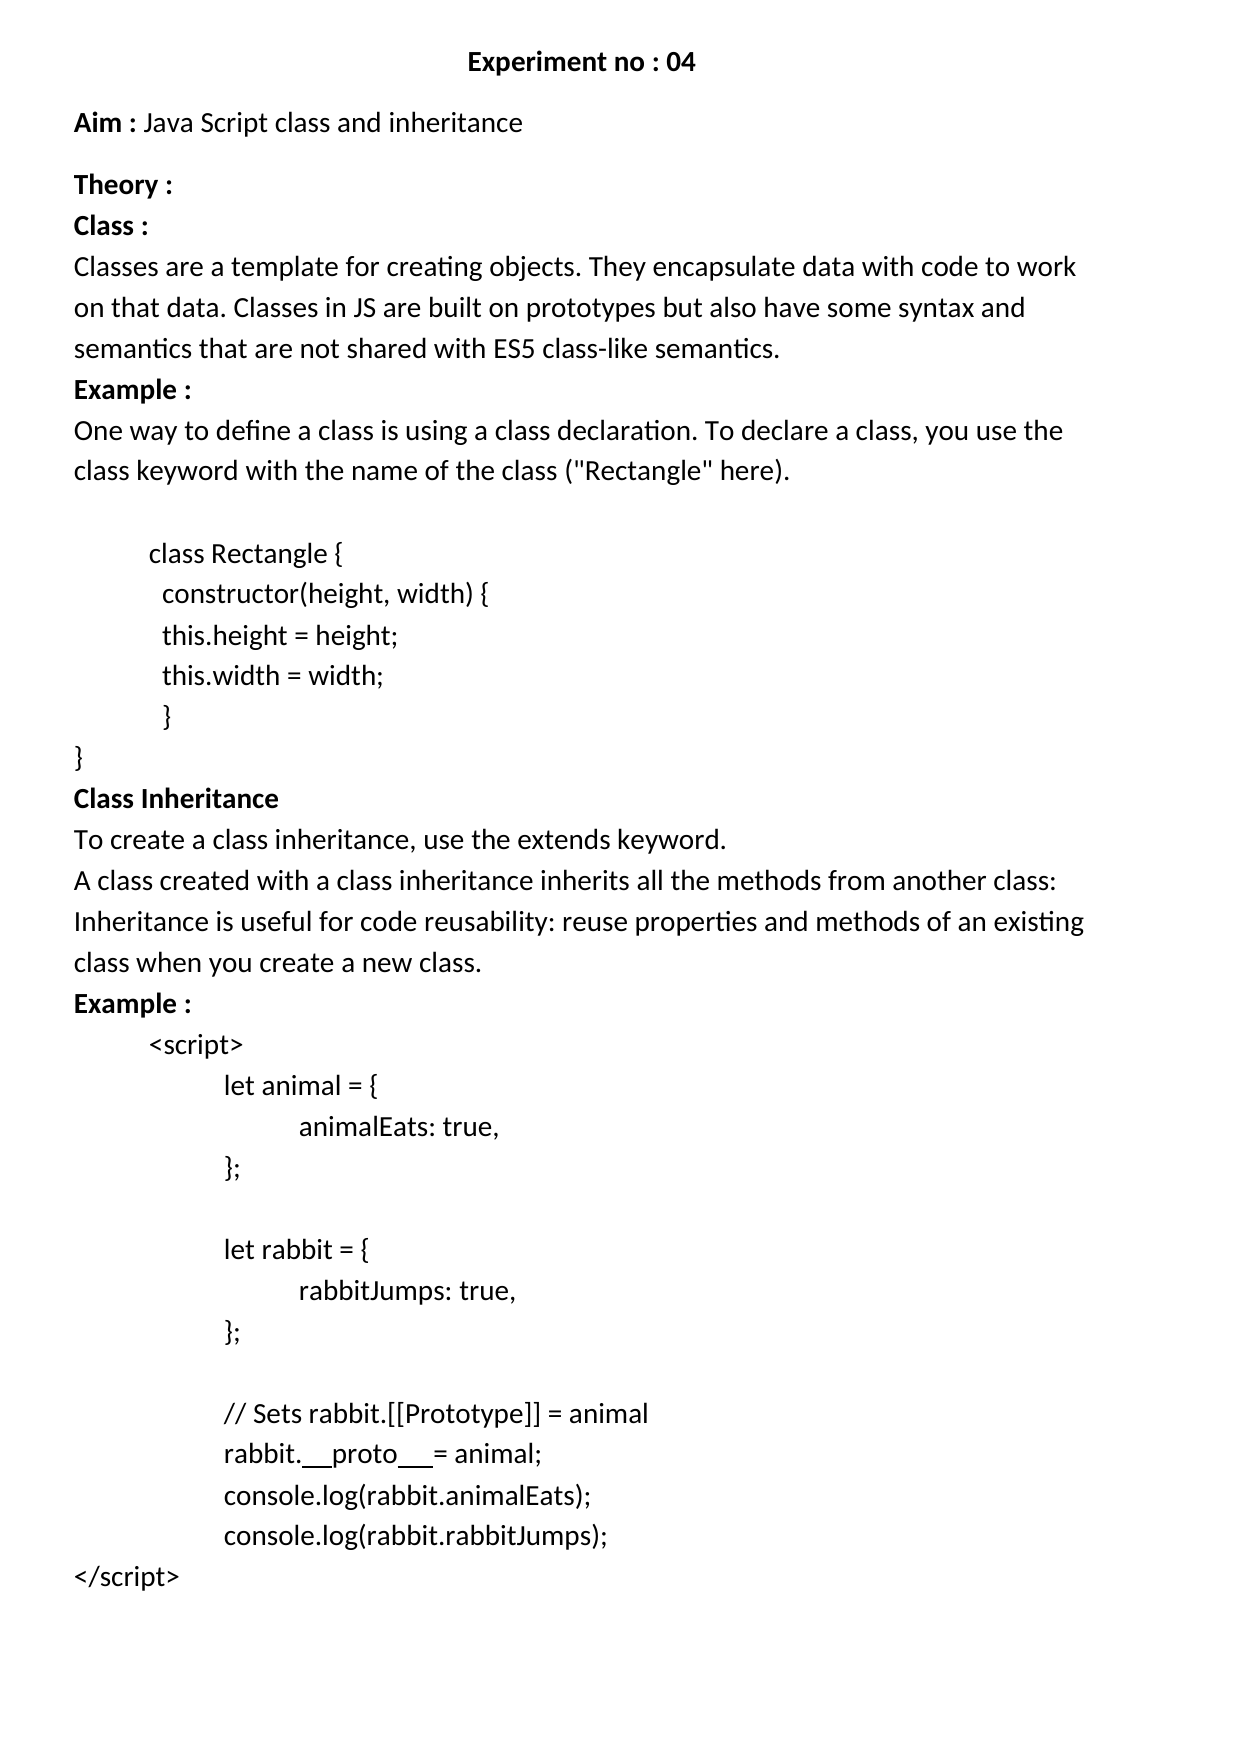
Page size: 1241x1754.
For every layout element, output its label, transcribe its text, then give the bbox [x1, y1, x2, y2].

text One way to define a class is using a class declaration. To declare a class, you use the class keyword with the name of the class ("Rectangle" here). [74, 412, 1066, 488]
text To create a class inheritance, use the extends keyword. [74, 821, 1105, 857]
subtitle Example : [74, 371, 1105, 406]
text A class created with a class inheritance inherits all the methods from another class: Inheritance is useful for code reusability: reuse properties and methods of an existing class when you create a new class. [74, 862, 1087, 980]
text animalEats: true, [299, 1108, 1105, 1143]
text rabbitJumps: true, [299, 1272, 1105, 1307]
text }; [224, 1149, 1105, 1184]
text </script> [74, 1558, 184, 1594]
text Class : [74, 207, 1105, 243]
text // Sets rabbit.[[Prototype]] = animal rabbit. proto = animal; console.log(rabbit.animalEats); console.log(rabbit.rabbitJumps); [224, 1395, 649, 1553]
text let rabbit = { [224, 1231, 1105, 1266]
subtitle Example : [74, 985, 1105, 1021]
text Classes are a template for creating objects. They encapsulate data with code to work on that data. Classes in JS are built on prototypes but also have some syntax and semantics that are not shared with ES5 class-like semantics. [74, 248, 1079, 365]
text <script> [149, 1026, 1105, 1062]
text } [162, 698, 1105, 734]
subtitle Theory : [74, 166, 1105, 202]
text }; [224, 1313, 1105, 1348]
subtitle Class Inheritance [74, 780, 1105, 816]
text let animal = { [224, 1067, 1105, 1103]
text } [74, 739, 1105, 775]
text Experiment no : 04 Aim : Java Script class and inheritance [74, 43, 698, 140]
text class Rectangle { constructor(height, width) { this.height = height; this.width = width; [149, 535, 491, 693]
